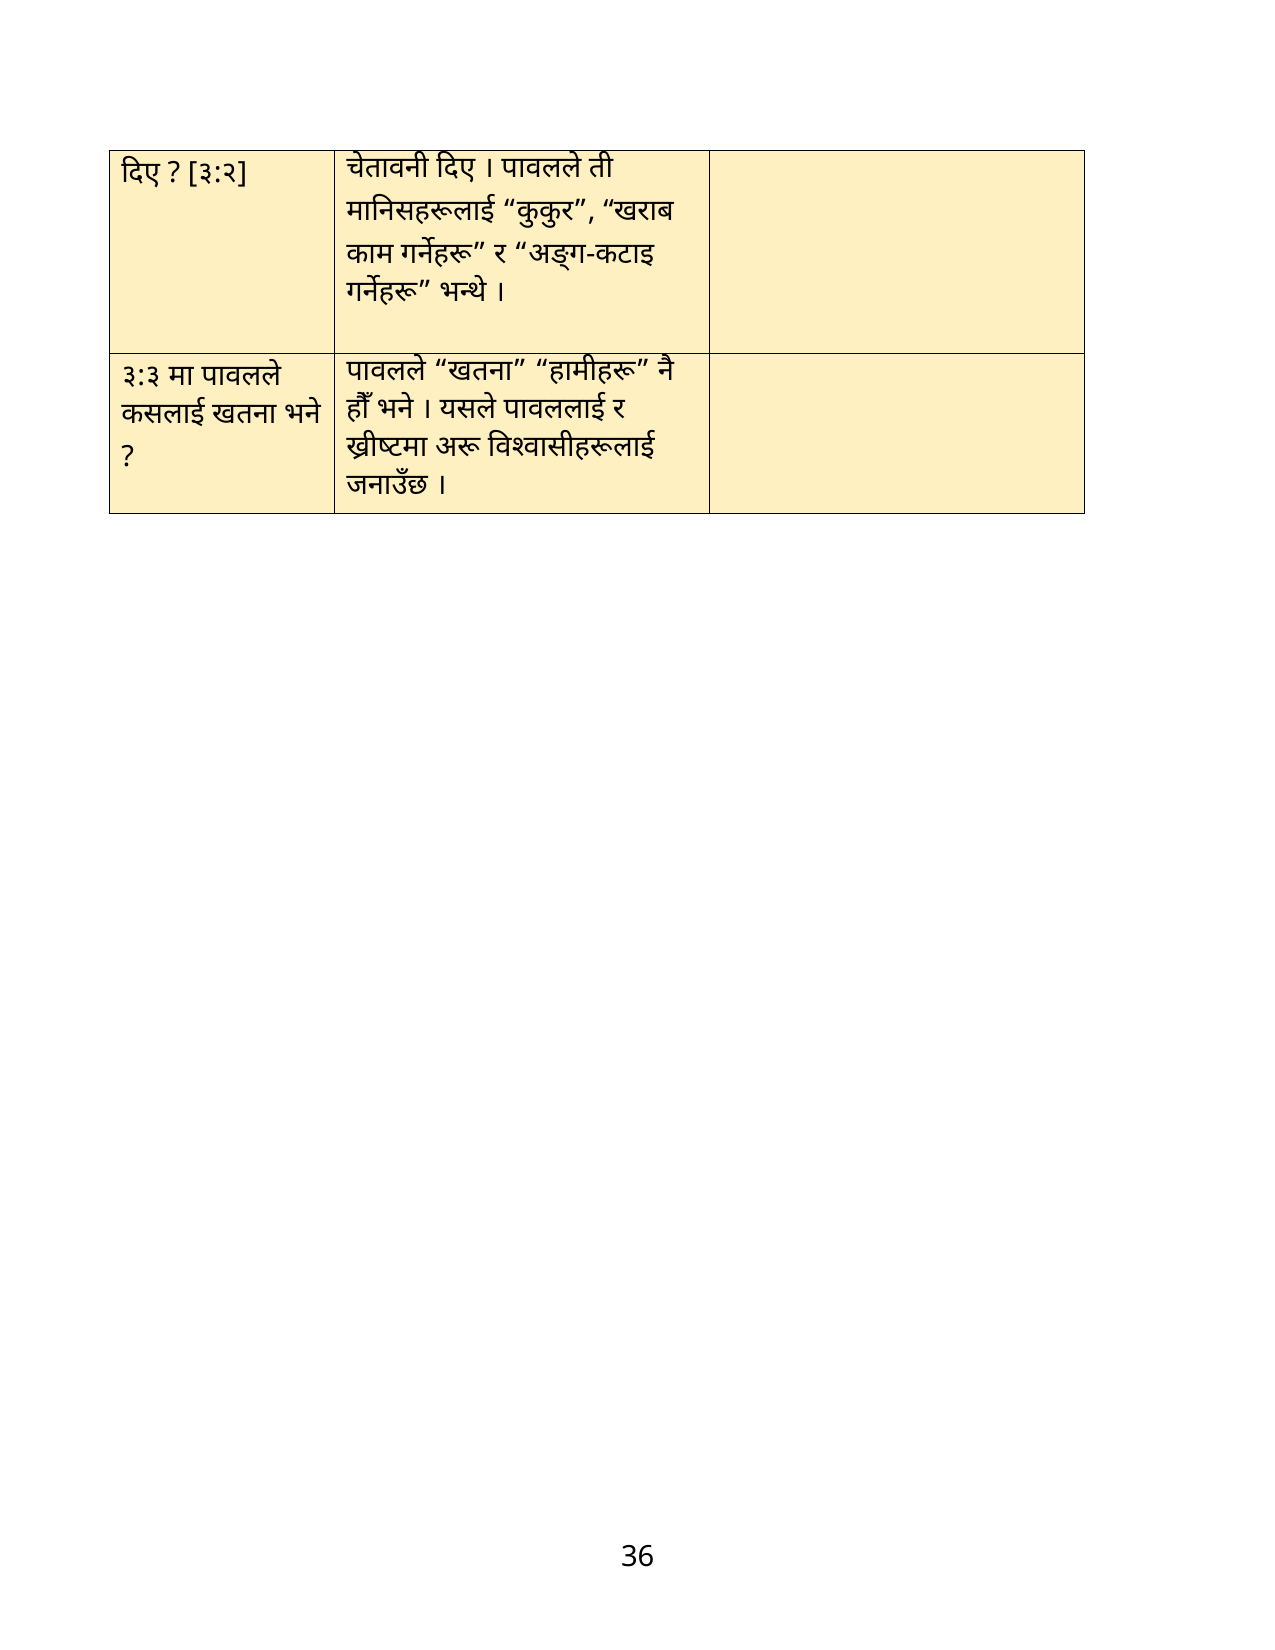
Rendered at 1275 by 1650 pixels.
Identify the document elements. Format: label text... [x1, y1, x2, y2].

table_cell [110, 151, 334, 353]
table_cell [710, 354, 1084, 513]
table_cell पावलले “खतना” “हामीहरू” नै हौँ भने । यसले पावललाई र ख्रीष्टमा अरू विश्‍वासीहरूलाई जनाउँछ । [335, 354, 709, 513]
table_cell ३:३ मा पावलले कसलाई खतना भने ? [110, 354, 334, 513]
table_cell [710, 151, 1084, 353]
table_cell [335, 151, 709, 353]
